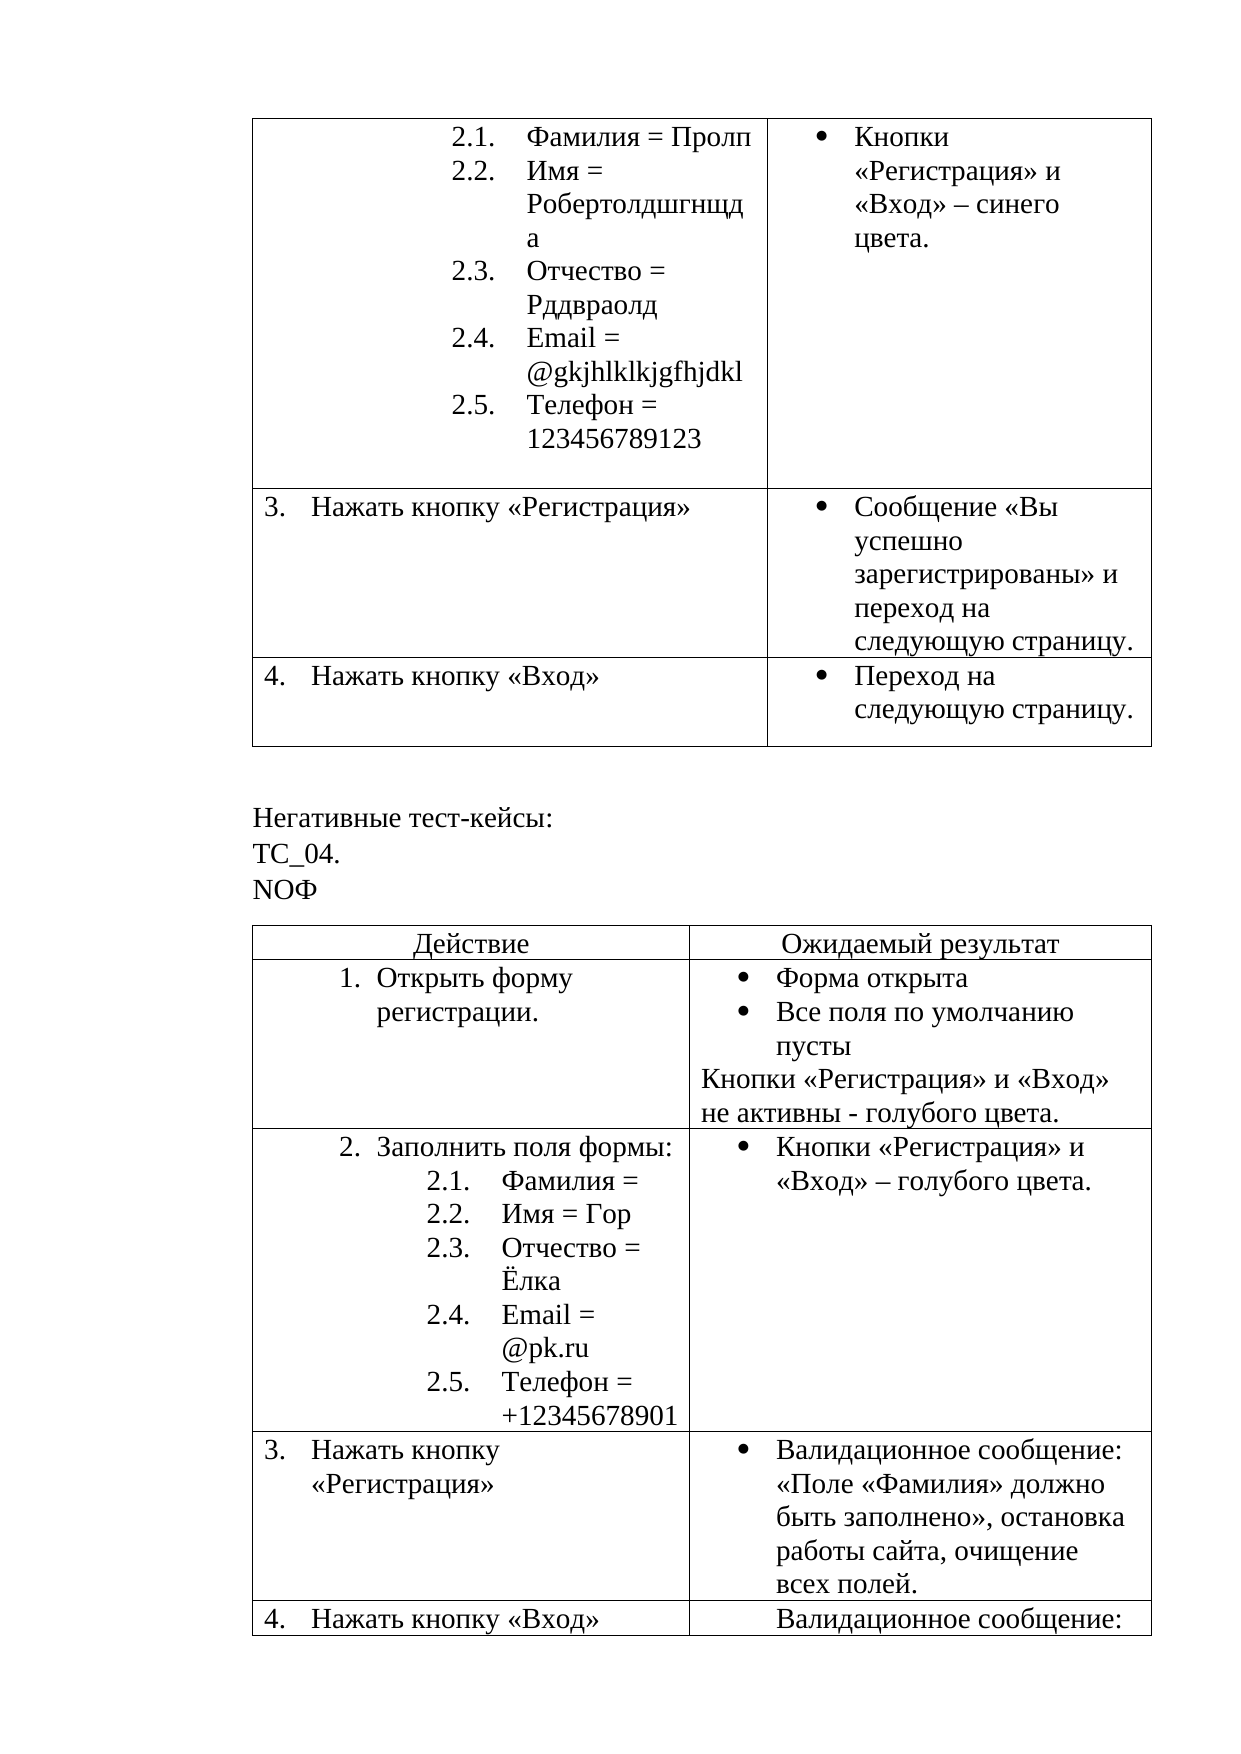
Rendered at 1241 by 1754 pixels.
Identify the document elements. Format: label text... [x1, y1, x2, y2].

table_cell Сообщение «Вы успешно зарегистрированы» и переход на следующую страницу. [768, 489, 1151, 657]
table_header Ожидаемый результат [690, 926, 1151, 959]
table_header Действие [253, 926, 689, 959]
table_cell Заполнить поля формы: Фамилия = Имя = Гор Отчество = Ёлка Email = @pk.ru Телефон = +12345678901 [253, 1129, 689, 1431]
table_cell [690, 1601, 1151, 1635]
table_cell Нажать кнопку «Регистрация» [253, 1432, 689, 1600]
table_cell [253, 1601, 689, 1635]
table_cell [768, 119, 1151, 488]
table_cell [690, 1432, 1151, 1600]
list Негативные тест-кейсы: [252, 800, 1152, 833]
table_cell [253, 119, 767, 488]
list NOФ [252, 872, 1152, 906]
table_cell Кнопки «Регистрация» и «Вход» – голубого цвета. [690, 1129, 1151, 1431]
table_cell Нажать кнопку «Регистрация» [253, 489, 767, 657]
table_cell Открыть форму регистрации. [253, 960, 689, 1128]
list TC_04. [252, 836, 1152, 869]
table_cell Нажать кнопку «Вход» [253, 658, 767, 746]
table_cell Форма открыта Все поля по умолчанию пусты Кнопки «Регистрация» и «Вход» не активны - голубого цвета. [690, 960, 1151, 1128]
table_cell Переход на следующую страницу. [768, 658, 1151, 746]
